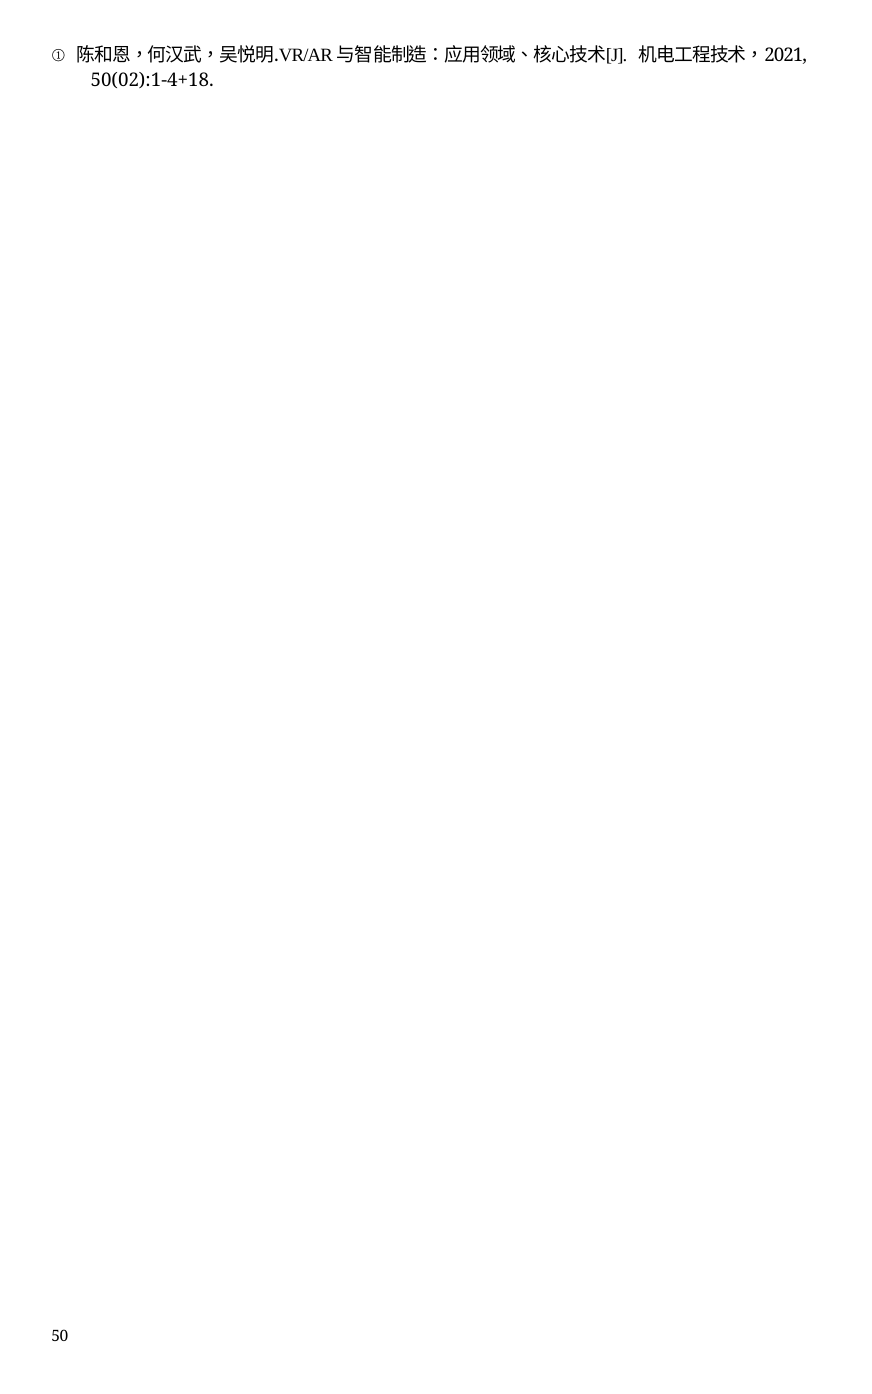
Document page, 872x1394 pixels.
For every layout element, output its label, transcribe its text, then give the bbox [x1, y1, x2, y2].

text ① 陈和恩，何汉武，吴悦明.VR/AR与智能制造：应用领域、核心技术[J]. 机电工程技术，2021, 50(02):1-4+18. [51, 42, 810, 92]
